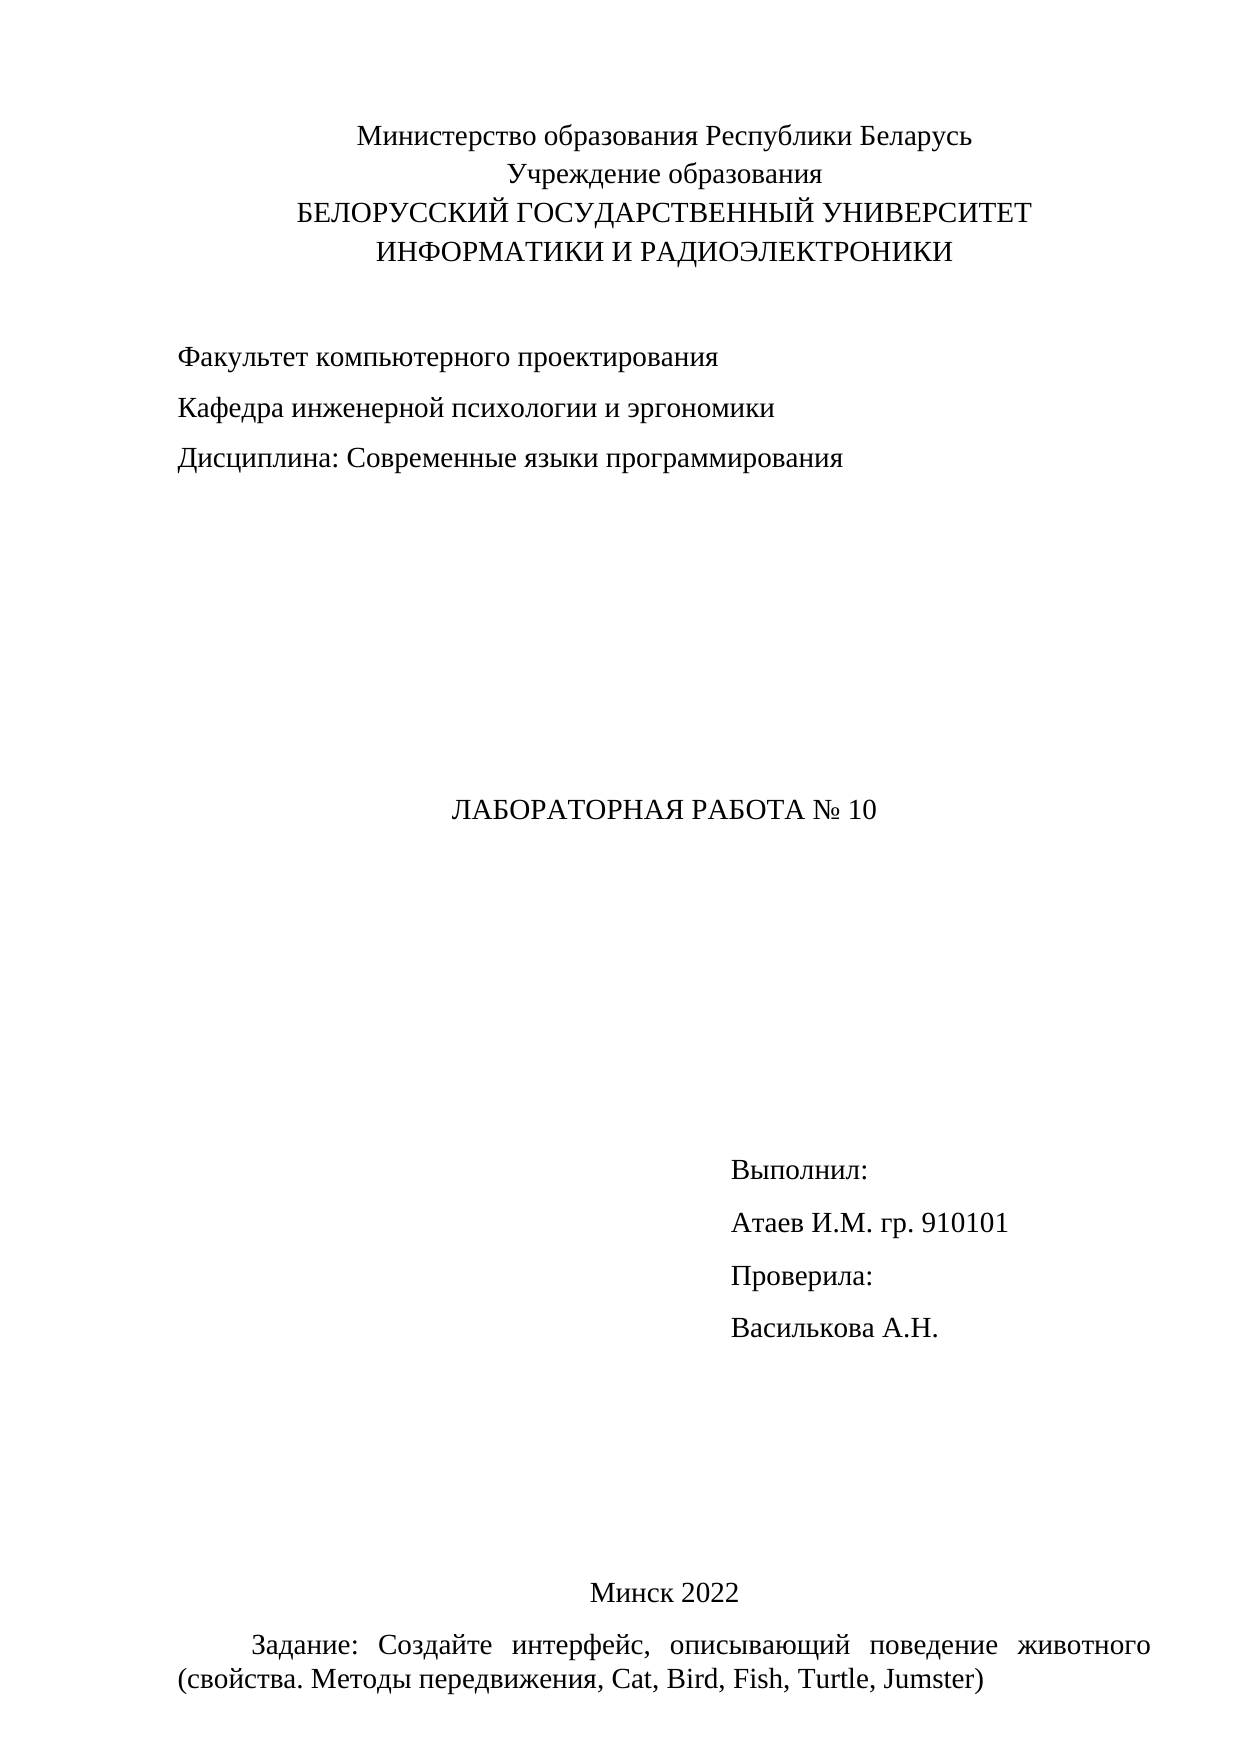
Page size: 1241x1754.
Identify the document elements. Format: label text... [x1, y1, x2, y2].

text БЕЛОРУССКИЙ ГОСУДАРСТВЕННЫЙ УНИВЕРСИТЕТ [177, 195, 1152, 229]
text ИНФОРМАТИКИ И РАДИОЭЛЕКТРОНИКИ [177, 234, 1152, 267]
text Дисциплина: Современные языки программирования [177, 440, 1152, 473]
text Факультет компьютерного проектирования [177, 339, 1152, 373]
text Задание: Создайте интерфейс, описывающий поведение животного (свойства. Методы передвижения, Cat, Bird, Fish, Turtle, Jumster) [177, 1627, 1152, 1694]
text Проверила: [709, 1258, 1152, 1291]
text ЛАБОРАТОРНАЯ РАБОТА № 10 [177, 792, 1152, 826]
text Министерство образования Республики Беларусь [177, 118, 1152, 152]
text Атаев И.М. гр. 910101 [709, 1205, 1152, 1238]
text Учреждение образования [177, 157, 1152, 190]
text Кафедра инженерной психологии и эргономики [177, 390, 1152, 423]
text Выполнил: [709, 1152, 1152, 1186]
text Минск 2022 [177, 1575, 1152, 1608]
text Василькова А.Н. [709, 1311, 1152, 1344]
